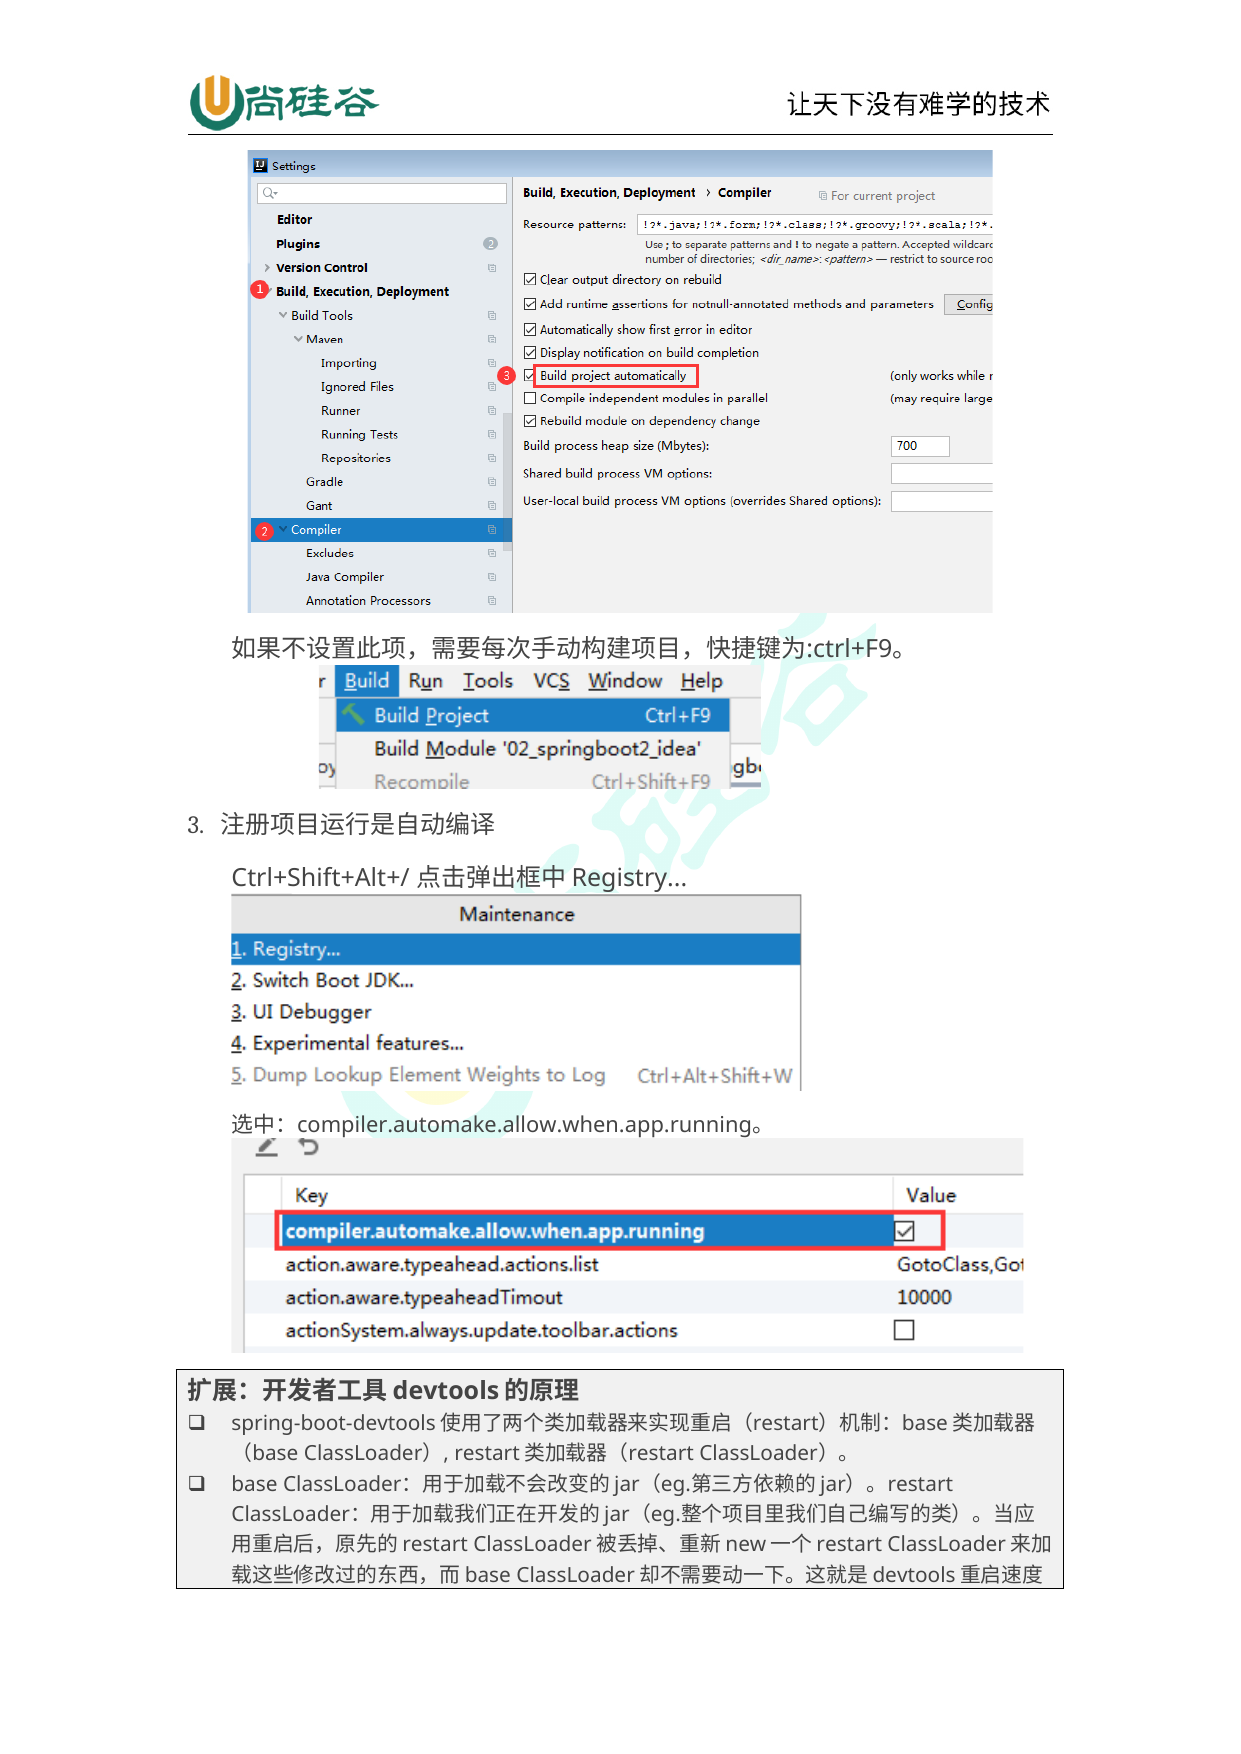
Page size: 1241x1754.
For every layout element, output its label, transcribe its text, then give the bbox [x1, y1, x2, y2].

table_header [177, 1370, 1063, 1588]
picture [247, 150, 993, 613]
text Ctrl+Shift+Alt+/ 点击弹出框中Registry... [187, 857, 1053, 894]
picture [318, 665, 761, 789]
text 如果不设置此项，需要每次手动构建项目，快捷键为:ctrl+F9。 [187, 629, 1053, 665]
text 选中：compiler.automake.allow.when.app.running。 [187, 1107, 1053, 1139]
picture [187, 73, 1053, 132]
list 注册项目运行是自动编译 [187, 805, 1053, 841]
picture [231, 1138, 1024, 1353]
picture [231, 893, 802, 1091]
